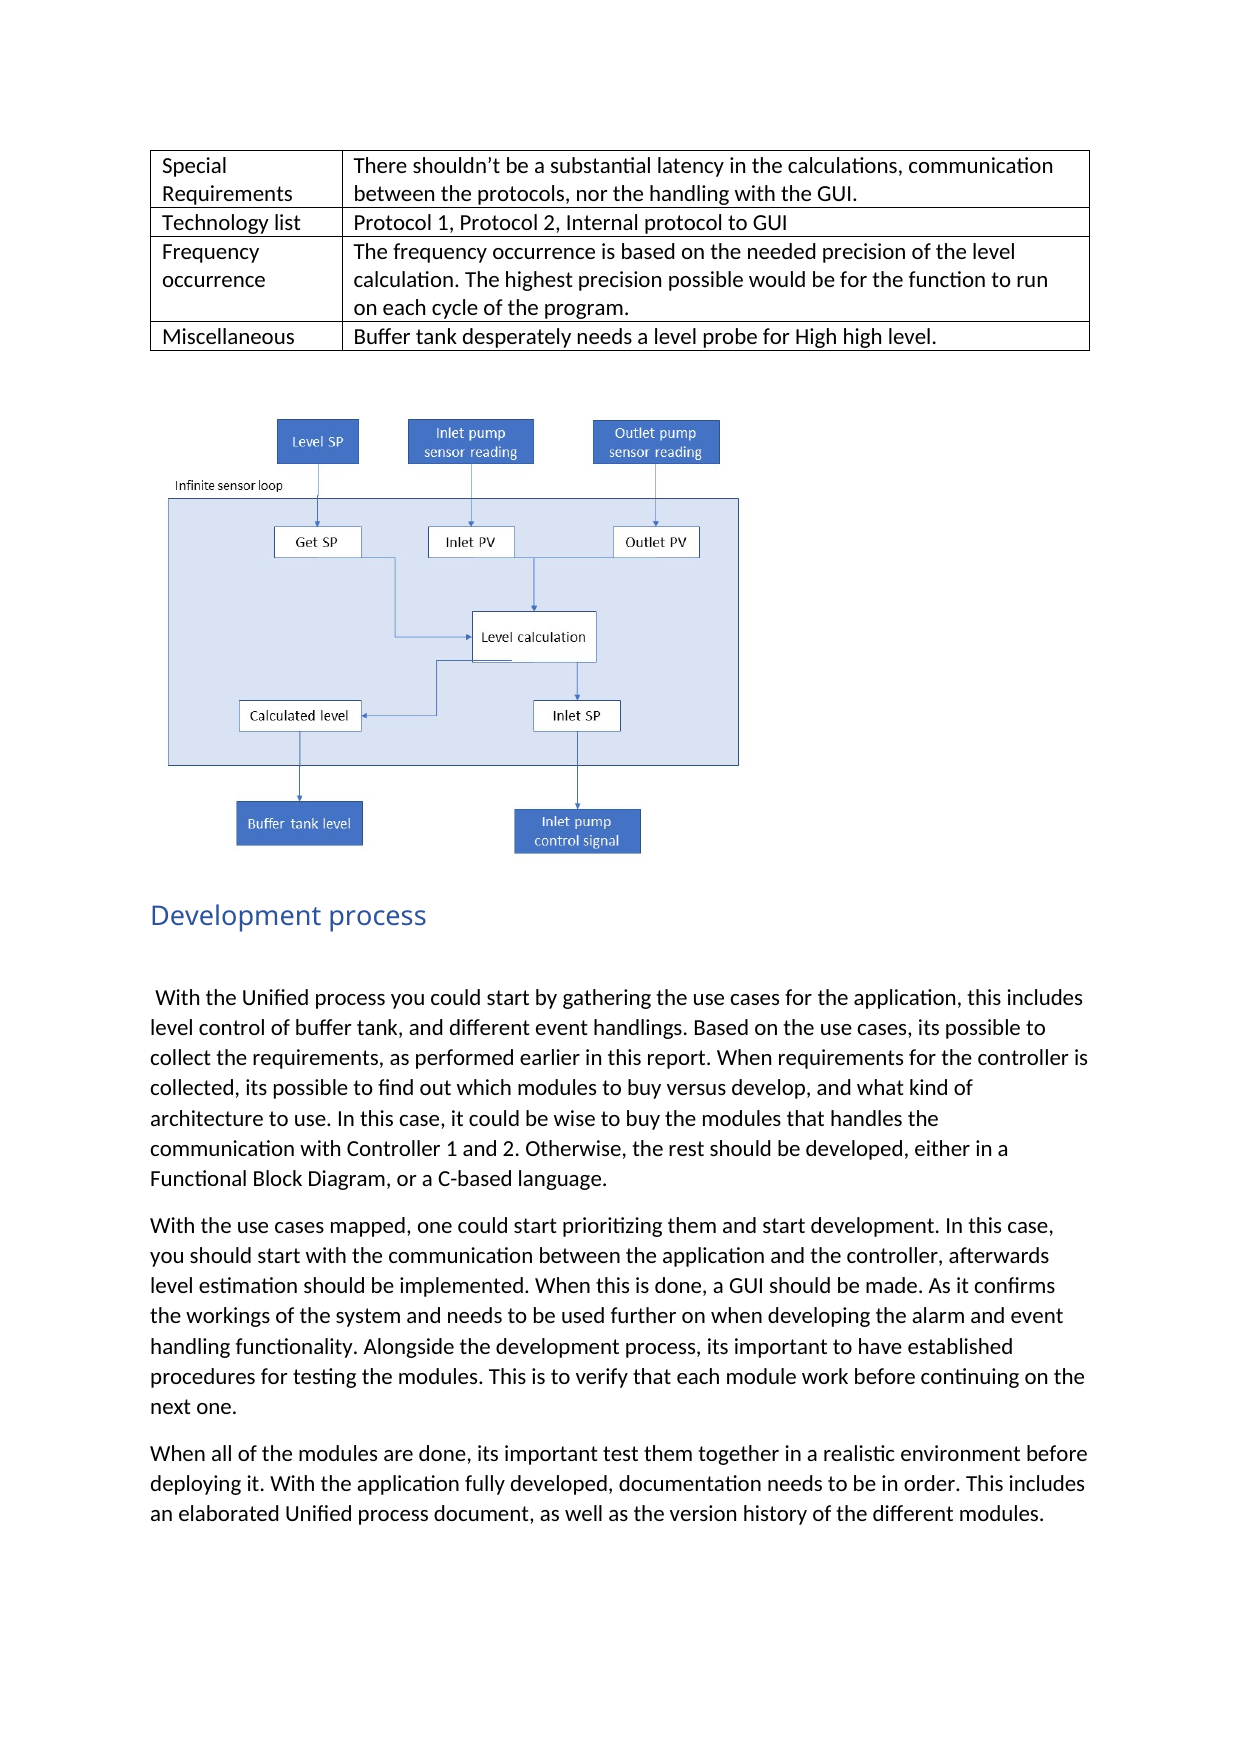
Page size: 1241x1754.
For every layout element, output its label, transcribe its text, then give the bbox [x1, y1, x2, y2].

subtitle Development process [150, 896, 1090, 933]
table_cell Miscellaneous [151, 322, 342, 350]
table_cell The frequency occurrence is based on the needed precision of the level calculation. The highest precision possible would be for the function to run on each cycle of the program. [343, 237, 1089, 321]
table_cell Buffer tank desperately needs a level probe for High high level. [343, 322, 1089, 350]
text With the use cases mapped, one could start prioritizing them and start development. In this case, you should start with the communication between the application and the controller, afterwards level estimation should be implemented. When this is done, a GUI should be made. As it confirms the workings of the system and needs to be used further on when developing the alarm and event handling functionality. Alongside the development process, its important to have established procedures for testing the modules. This is to verify that each module work before continuing on the next one. [150, 1211, 1090, 1420]
table_cell Frequency occurrence [151, 237, 342, 321]
text When all of the modules are done, its important test them together in a realistic environment before deploying it. With the application fully developed, documentation needs to be in order. This includes an elaborated Unified process document, as well as the version history of the different modules. [150, 1439, 1090, 1527]
picture [150, 398, 753, 878]
table_cell Technology list [151, 208, 342, 236]
table_cell Special Requirements [151, 151, 342, 207]
table_cell There shouldn’t be a substantial latency in the calculations, communication between the protocols, nor the handling with the GUI. [343, 151, 1089, 207]
table_cell Protocol 1, Protocol 2, Internal protocol to GUI [343, 208, 1089, 236]
text With the Unified process you could start by gathering the use cases for the application, this includes level control of buffer tank, and different event handlings. Based on the use cases, its possible to collect the requirements, as performed earlier in this report. When requirements for the controller is collected, its possible to find out which modules to buy versus develop, and what kind of architecture to use. In this case, it could be wise to buy the modules that handles the communication with Controller 1 and 2. Otherwise, the rest should be developed, either in a Functional Block Diagram, or a C-based language. [150, 983, 1090, 1192]
